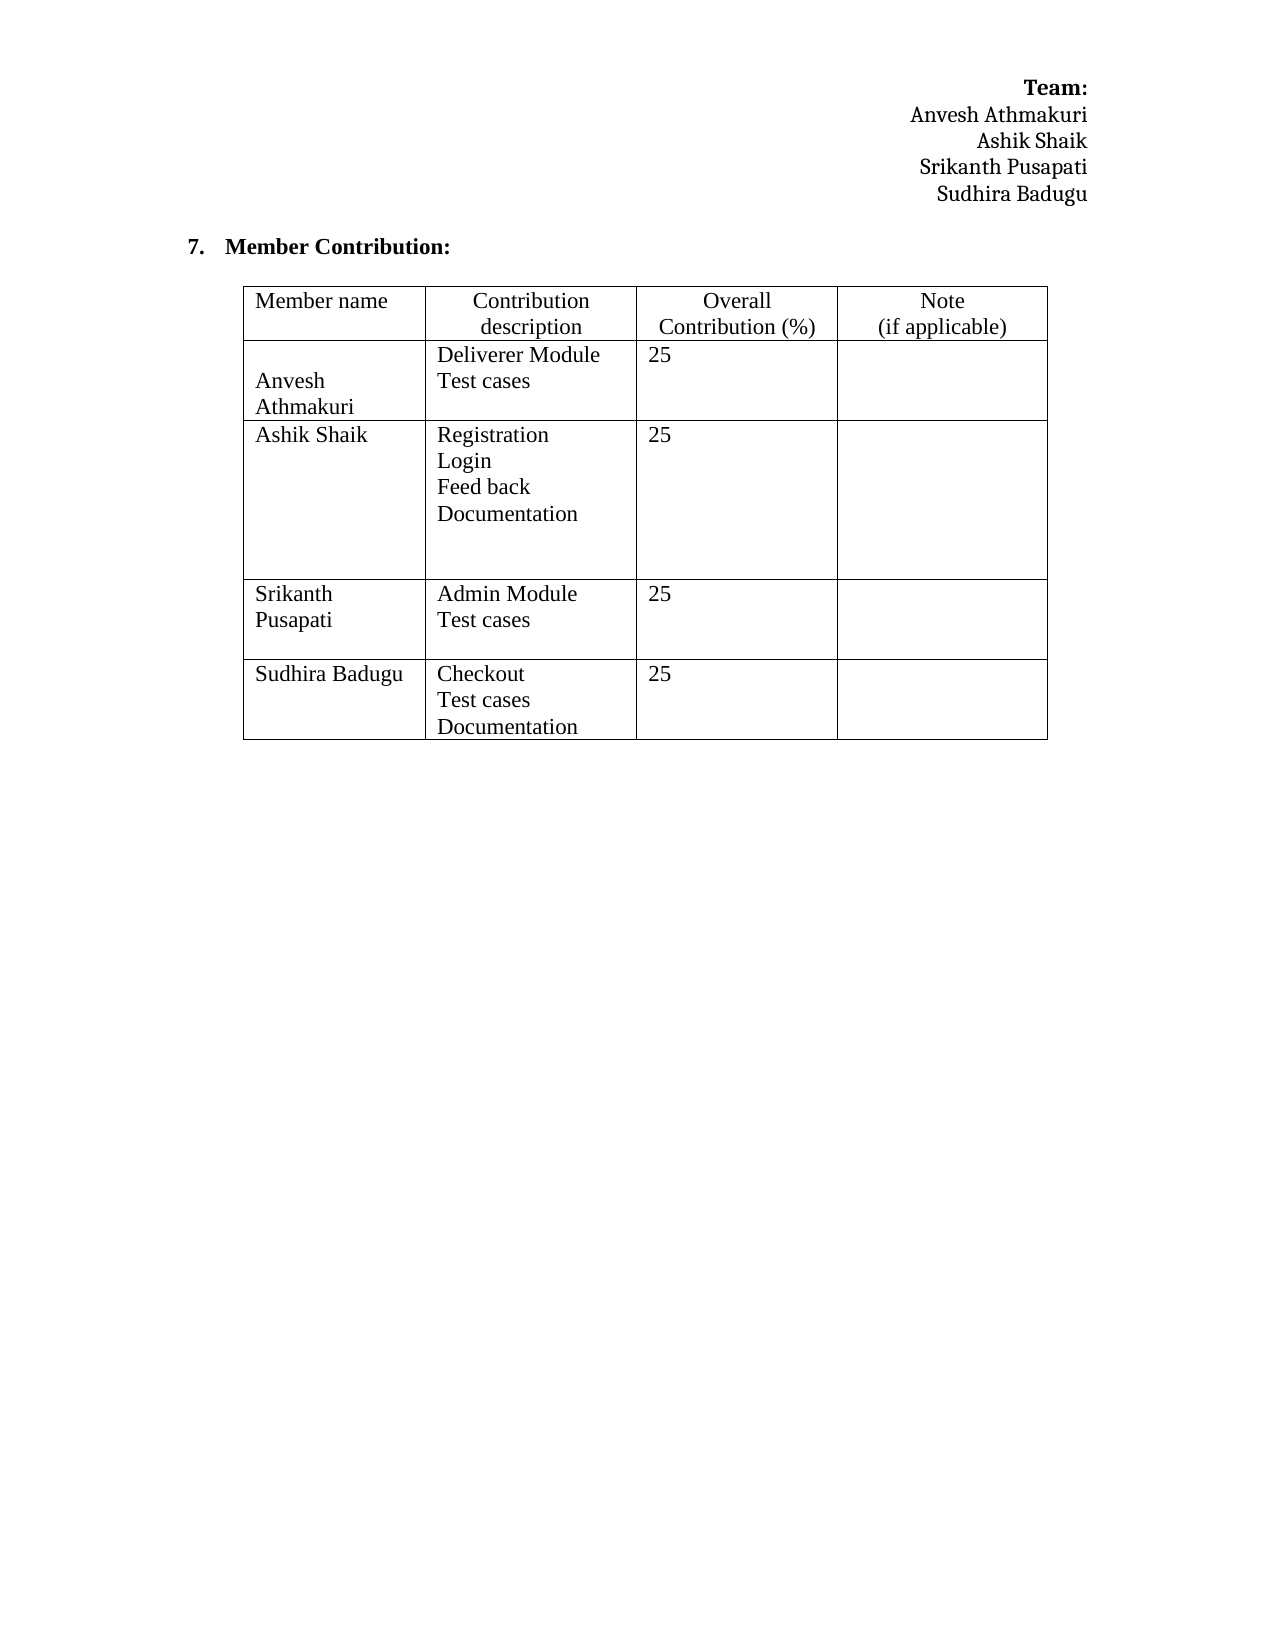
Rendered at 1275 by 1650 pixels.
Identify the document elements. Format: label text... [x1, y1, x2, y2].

list Member Contribution: [187, 233, 1087, 259]
table_cell [838, 341, 1047, 420]
table_cell Deliverer Module Test cases [426, 341, 636, 420]
table_cell 25 [637, 660, 837, 739]
table_cell [838, 421, 1047, 579]
table_header Contribution description [426, 287, 636, 339]
table_cell [838, 580, 1047, 659]
table_cell 25 [637, 341, 837, 420]
table_cell [838, 660, 1047, 739]
table_header Note (if applicable) [838, 287, 1047, 339]
table_cell Checkout Test cases Documentation [426, 660, 636, 739]
table_header Member name [244, 287, 425, 339]
table_header Overall Contribution (%) [637, 287, 837, 339]
table_cell 25 [637, 421, 837, 579]
table_cell Ashik Shaik [244, 421, 425, 579]
table_cell 25 [637, 580, 837, 659]
table_cell Sudhira Badugu [244, 660, 425, 739]
table_cell Registration Login Feed back Documentation [426, 421, 636, 579]
table_cell Srikanth Pusapati [244, 580, 425, 659]
table_cell Anvesh Athmakuri [244, 341, 425, 420]
table_cell Admin Module Test cases [426, 580, 636, 659]
